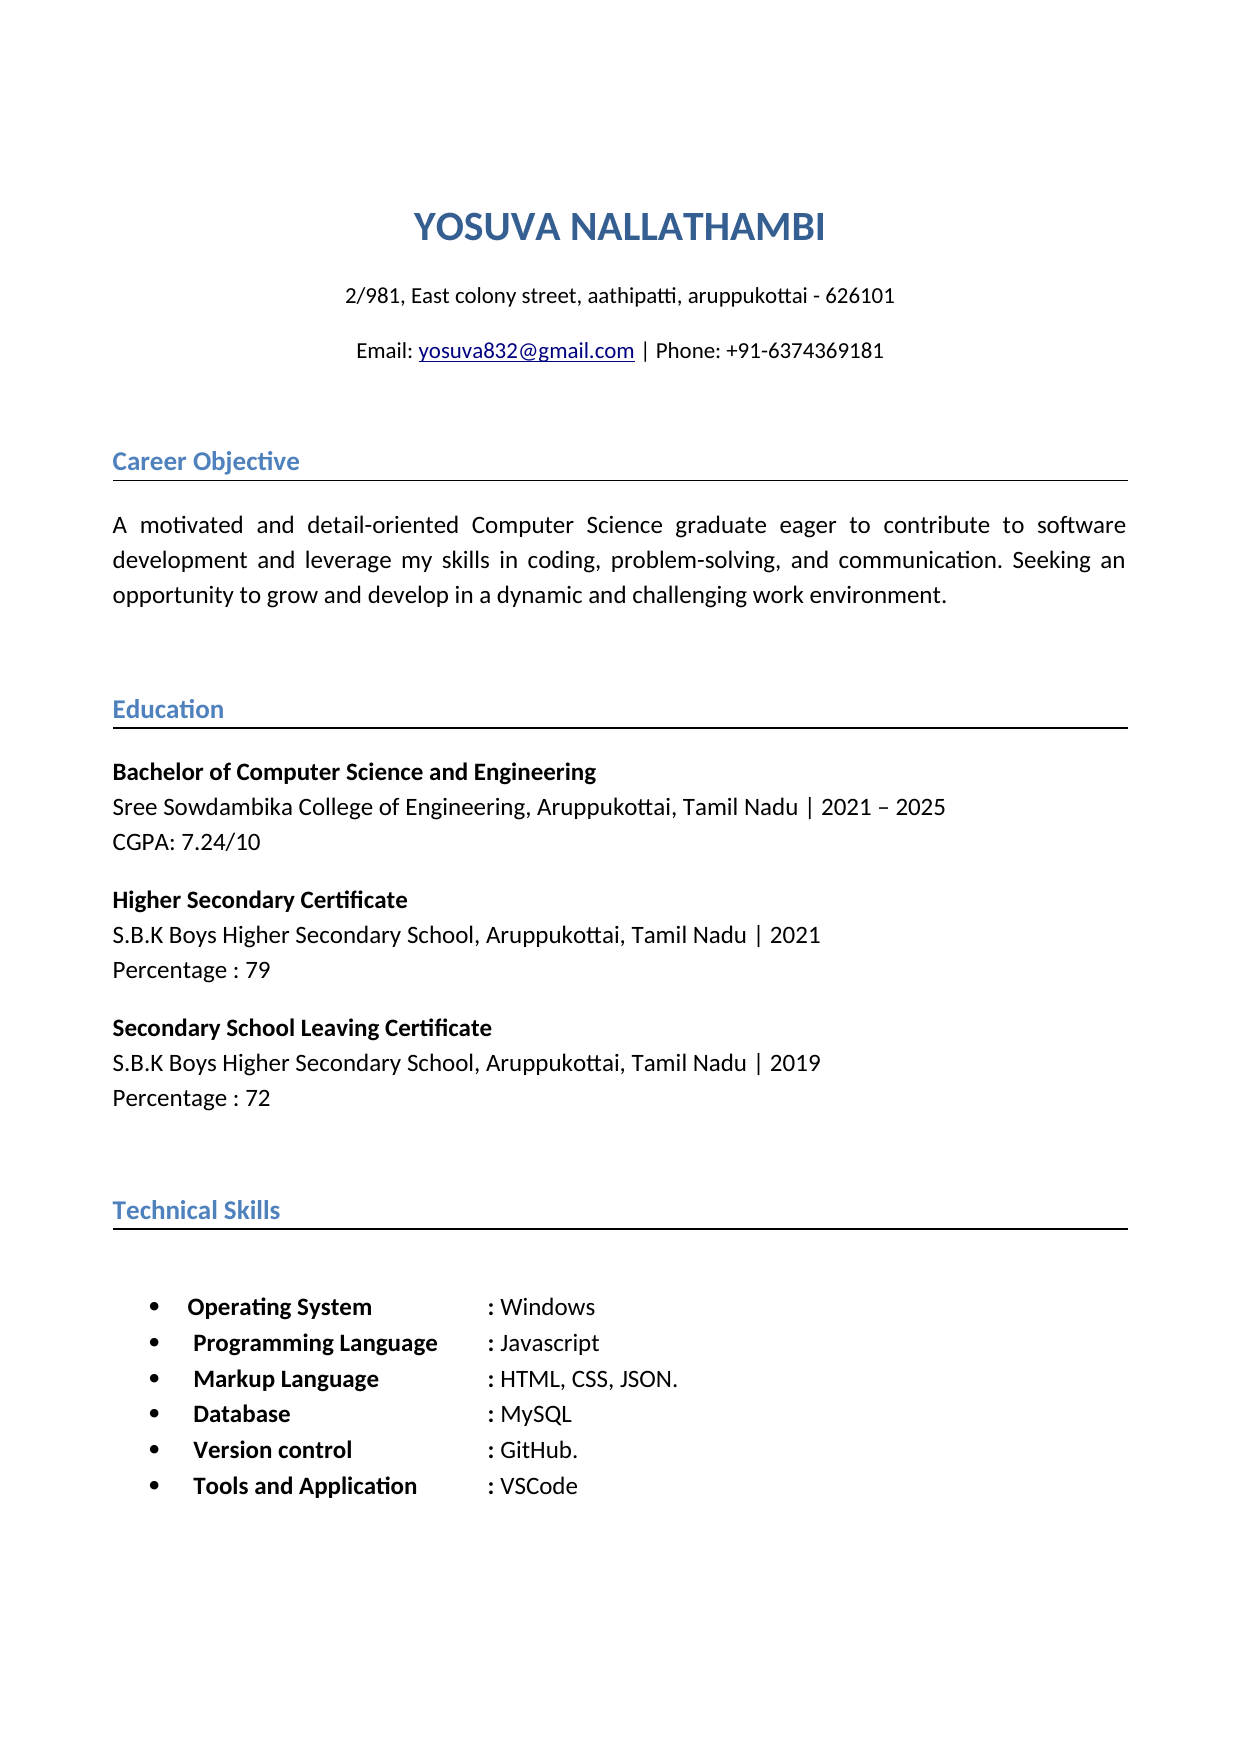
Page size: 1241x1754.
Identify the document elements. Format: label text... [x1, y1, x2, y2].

subtitle Technical Skills [112, 1193, 1128, 1230]
text A motivated and detail-oriented Computer Science graduate eager to contribute to software development and leverage my skills in coding, problem-solving, and communication. Seeking an opportunity to grow and develop in a dynamic and challenging work environment. [112, 509, 1128, 609]
subtitle Career Objective [112, 444, 1128, 481]
list Database : MySQL [150, 1399, 1128, 1429]
text Higher Secondary Certificate S.B.K Boys Higher Secondary School, Aruppukottai, Tamil Nadu | 2021 Percentage : 79 [112, 884, 1128, 985]
text Email: yosuva832@gmail.com | Phone: +91-6374369181 [112, 337, 1128, 365]
list Tools and Application : VSCode [150, 1471, 1128, 1501]
list Version control : GitHub. [150, 1434, 1128, 1465]
text Bachelor of Computer Science and Engineering Sree Sowdambika College of Engineering, Aruppukottai, Tamil Nadu | 2021 – 2025 CGPA: 7.24/10 [112, 757, 1128, 857]
text 2/981, East colony street, aathipatti, aruppukottai - 626101 [112, 282, 1128, 309]
list Programming Language : Javascript [150, 1327, 1128, 1357]
subtitle Education [112, 692, 1128, 729]
list Markup Language : HTML, CSS, JSON. [150, 1363, 1128, 1393]
subtitle YOSUVA NALLATHAMBI [112, 200, 1128, 251]
list Operating System : Windows [150, 1291, 1128, 1321]
text Secondary School Leaving Certificate S.B.K Boys Higher Secondary School, Aruppukottai, Tamil Nadu | 2019 Percentage : 72 [112, 1012, 1128, 1113]
